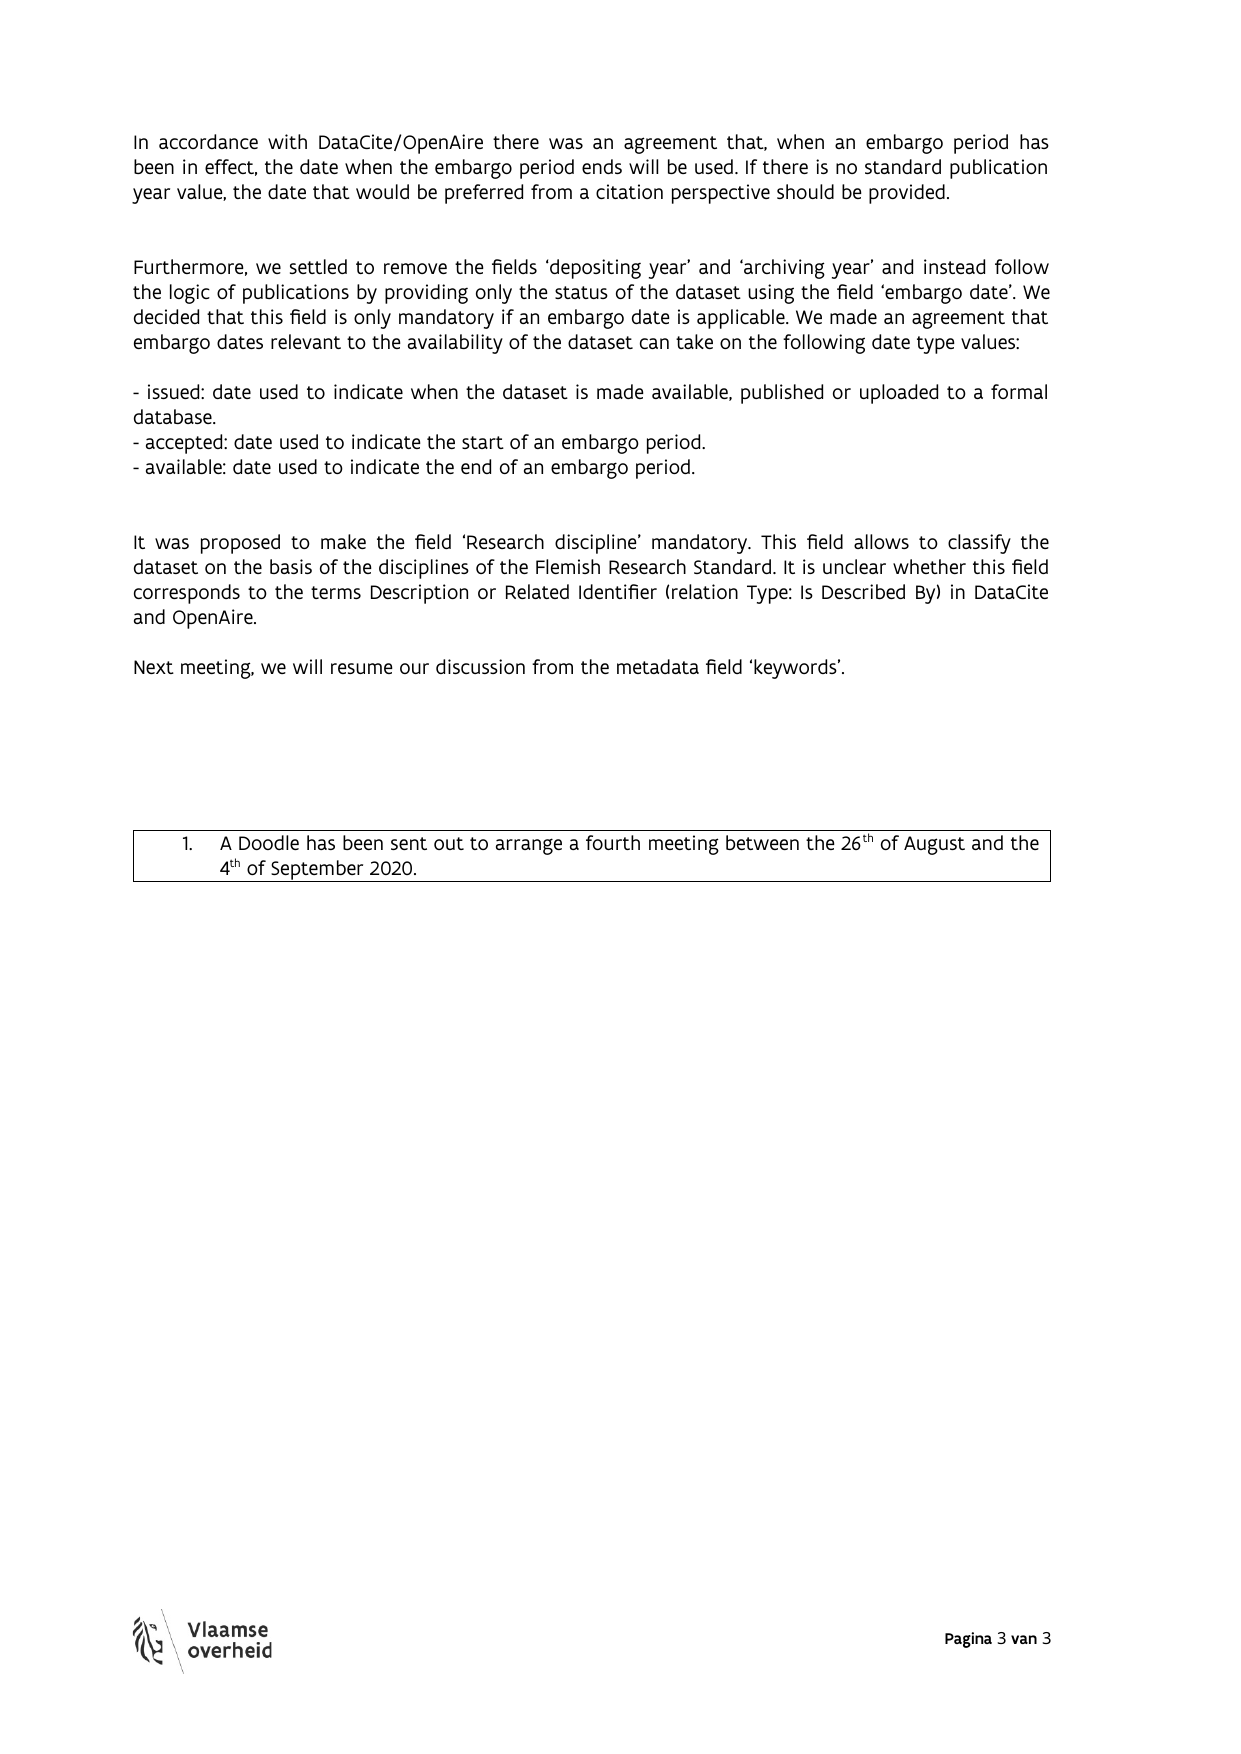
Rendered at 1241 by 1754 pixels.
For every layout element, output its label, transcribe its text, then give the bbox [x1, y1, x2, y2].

text - available: date used to indicate the end of an embargo period. [133, 455, 1051, 480]
text - accepted: date used to indicate the start of an embargo period. [133, 430, 1051, 455]
text Next meeting, we will resume our discussion from the metadata field ‘keywords’. [133, 655, 1051, 680]
table_header A Doodle has been sent out to arrange a fourth meeting between the 26th of August and the 4th of September 2020. [134, 831, 1050, 881]
text Furthermore, we settled to remove the fields ‘depositing year’ and ‘archiving year’ and instead follow the logic of publications by providing only the status of the dataset using the field ‘embargo date’. We decided that this field is only mandatory if an embargo date is applicable. We made an agreement that embargo dates relevant to the availability of the dataset can take on the following date type values: [133, 255, 1051, 355]
text It was proposed to make the field ‘Research discipline’ mandatory. This field allows to classify the dataset on the basis of the disciplines of the Flemish Research Standard. It is unclear whether this field corresponds to the terms Description or Related Identifier (relation Type: Is Described By) in DataCite and OpenAire. [133, 530, 1051, 630]
picture [132, 1609, 272, 1674]
text In accordance with DataCite/OpenAire there was an agreement that, when an embargo period has been in effect, the date when the embargo period ends will be used. If there is no standard publication year value, the date that would be preferred from a citation perspective should be provided. [133, 130, 1051, 205]
text - issued: date used to indicate when the dataset is made available, published or uploaded to a formal database. [133, 380, 1051, 430]
